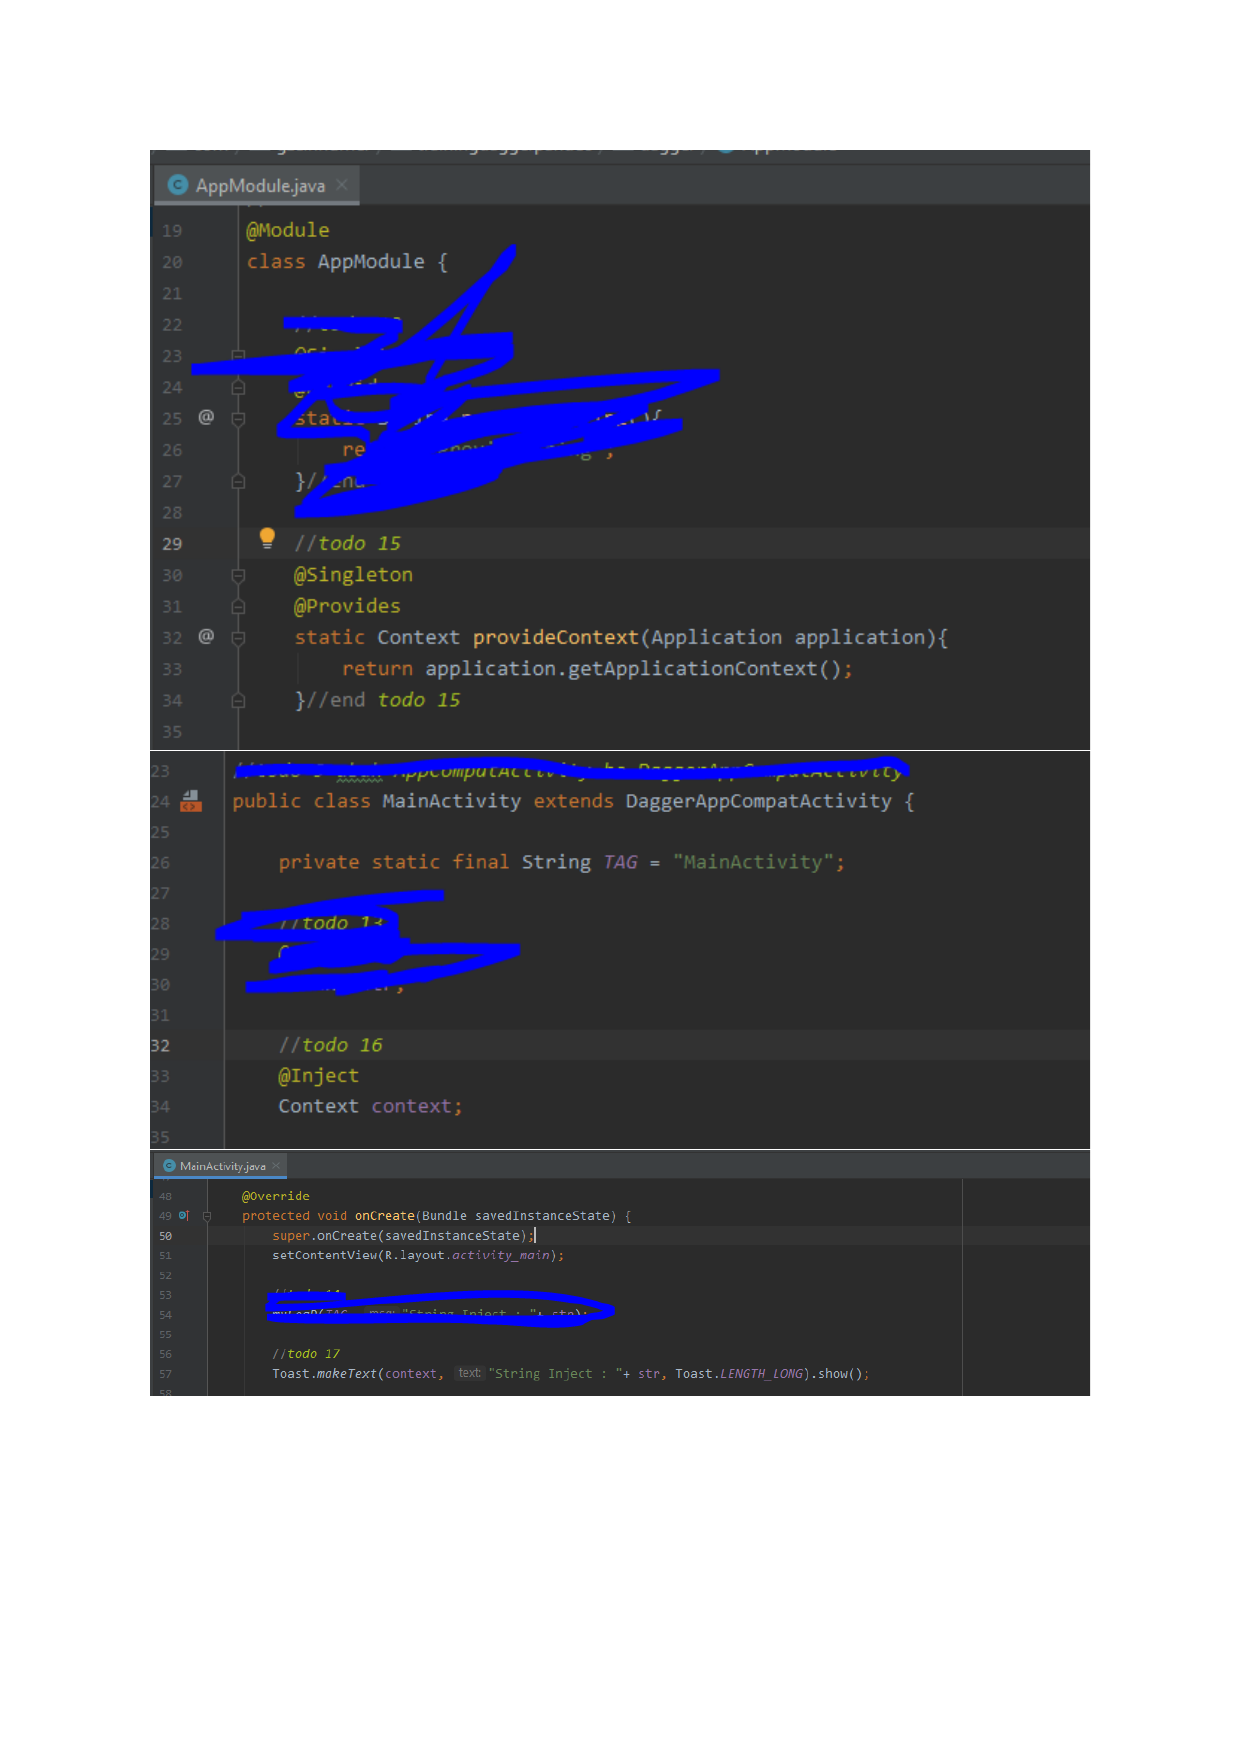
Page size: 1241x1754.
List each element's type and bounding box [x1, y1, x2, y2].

picture [150, 150, 1091, 750]
picture [150, 1150, 1091, 1396]
picture [150, 751, 1091, 1149]
